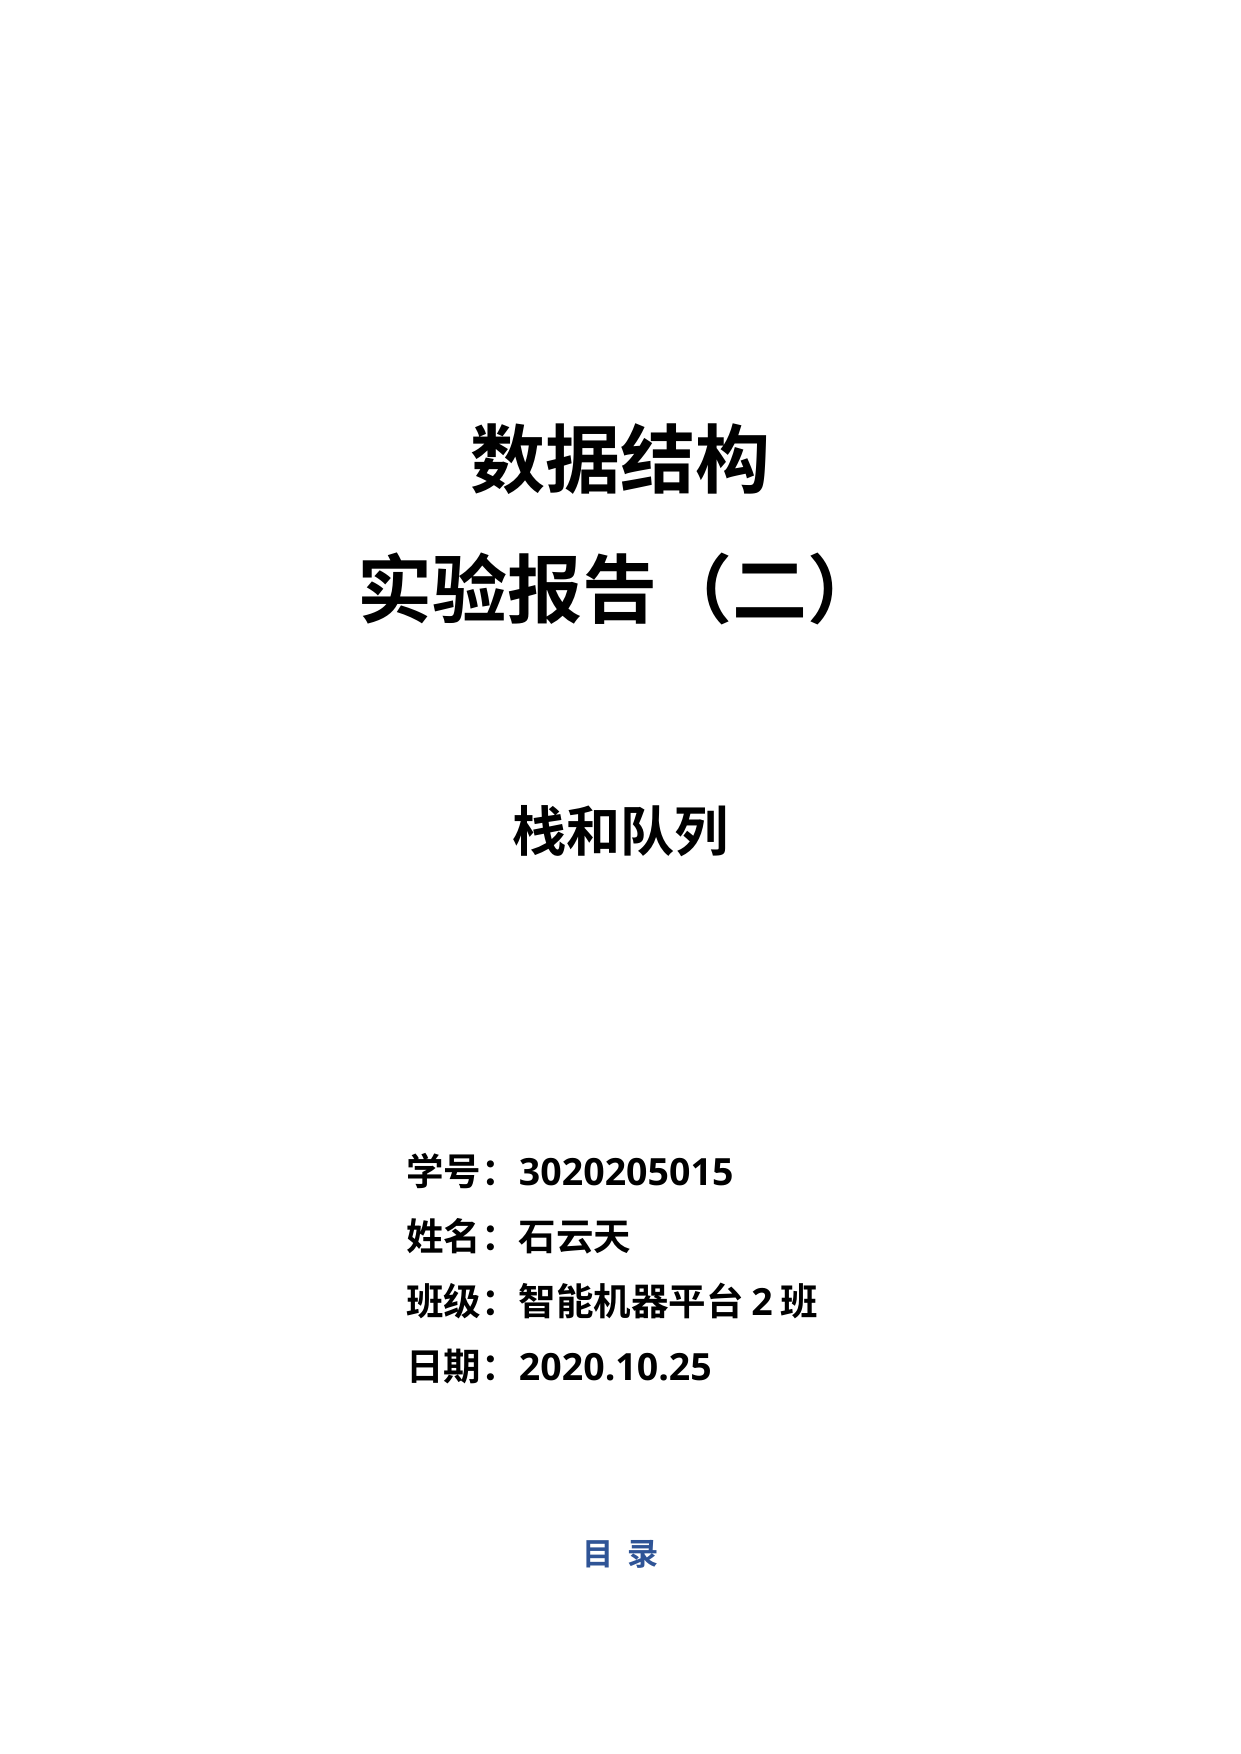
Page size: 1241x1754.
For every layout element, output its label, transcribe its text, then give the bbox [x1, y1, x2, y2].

text 栈和队列 [187, 779, 1053, 877]
text 学号：3020205015 [406, 1137, 1053, 1202]
text 实验报告（二） [187, 519, 1053, 649]
text 姓名：石云天 [406, 1202, 1053, 1267]
text 班级：智能机器平台2班 [406, 1267, 1053, 1332]
text 日期：2020.10.25 [406, 1332, 1053, 1397]
text 数据结构 [187, 389, 1053, 519]
